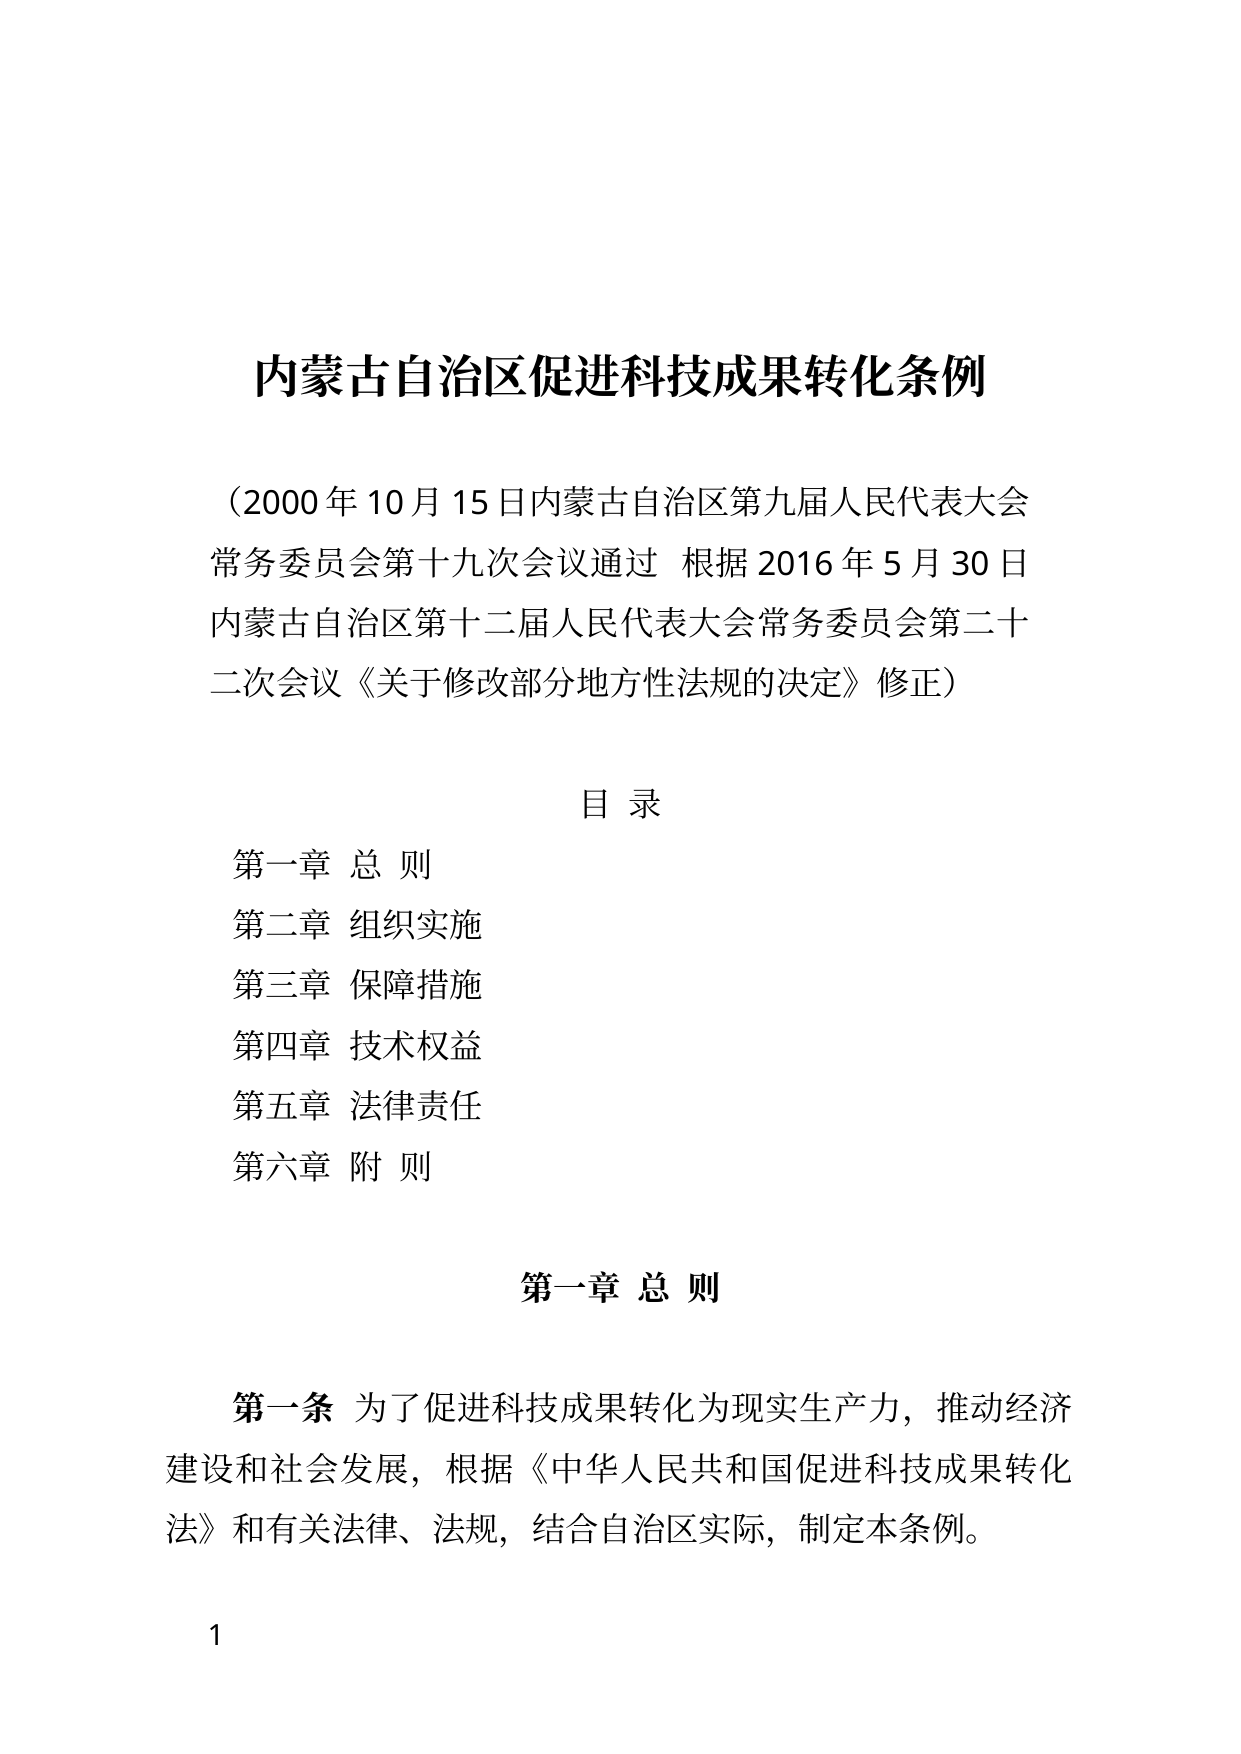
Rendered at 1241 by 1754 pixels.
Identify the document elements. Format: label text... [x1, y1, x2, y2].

text 第一章 总 则 [165, 829, 1075, 889]
text 第三章 保障措施 [165, 949, 1075, 1010]
text 第六章 附 则 [165, 1131, 1075, 1191]
text （2000年10月15日内蒙古自治区第九届人民代表大会常务委员会第十九次会议通过 根据2016年5月30日内蒙古自治区第十二届人民代表大会常务委员会第二十二次会议《关于修改部分地方性法规的决定》修正） [209, 466, 1031, 708]
text 第一条 为了促进科技成果转化为现实生产力，推动经济建设和社会发展，根据《中华人民共和国促进科技成果转化法》和有关法律、法规，结合自治区实际，制定本条例。 [165, 1372, 1075, 1554]
text 第五章 法律责任 [165, 1070, 1075, 1131]
text 目 录 [165, 768, 1075, 829]
text 第四章 技术权益 [165, 1010, 1075, 1070]
text 第二章 组织实施 [165, 889, 1075, 949]
text 内蒙古自治区促进科技成果转化条例 [165, 345, 1075, 406]
text 第一章 总 则 [165, 1252, 1075, 1312]
